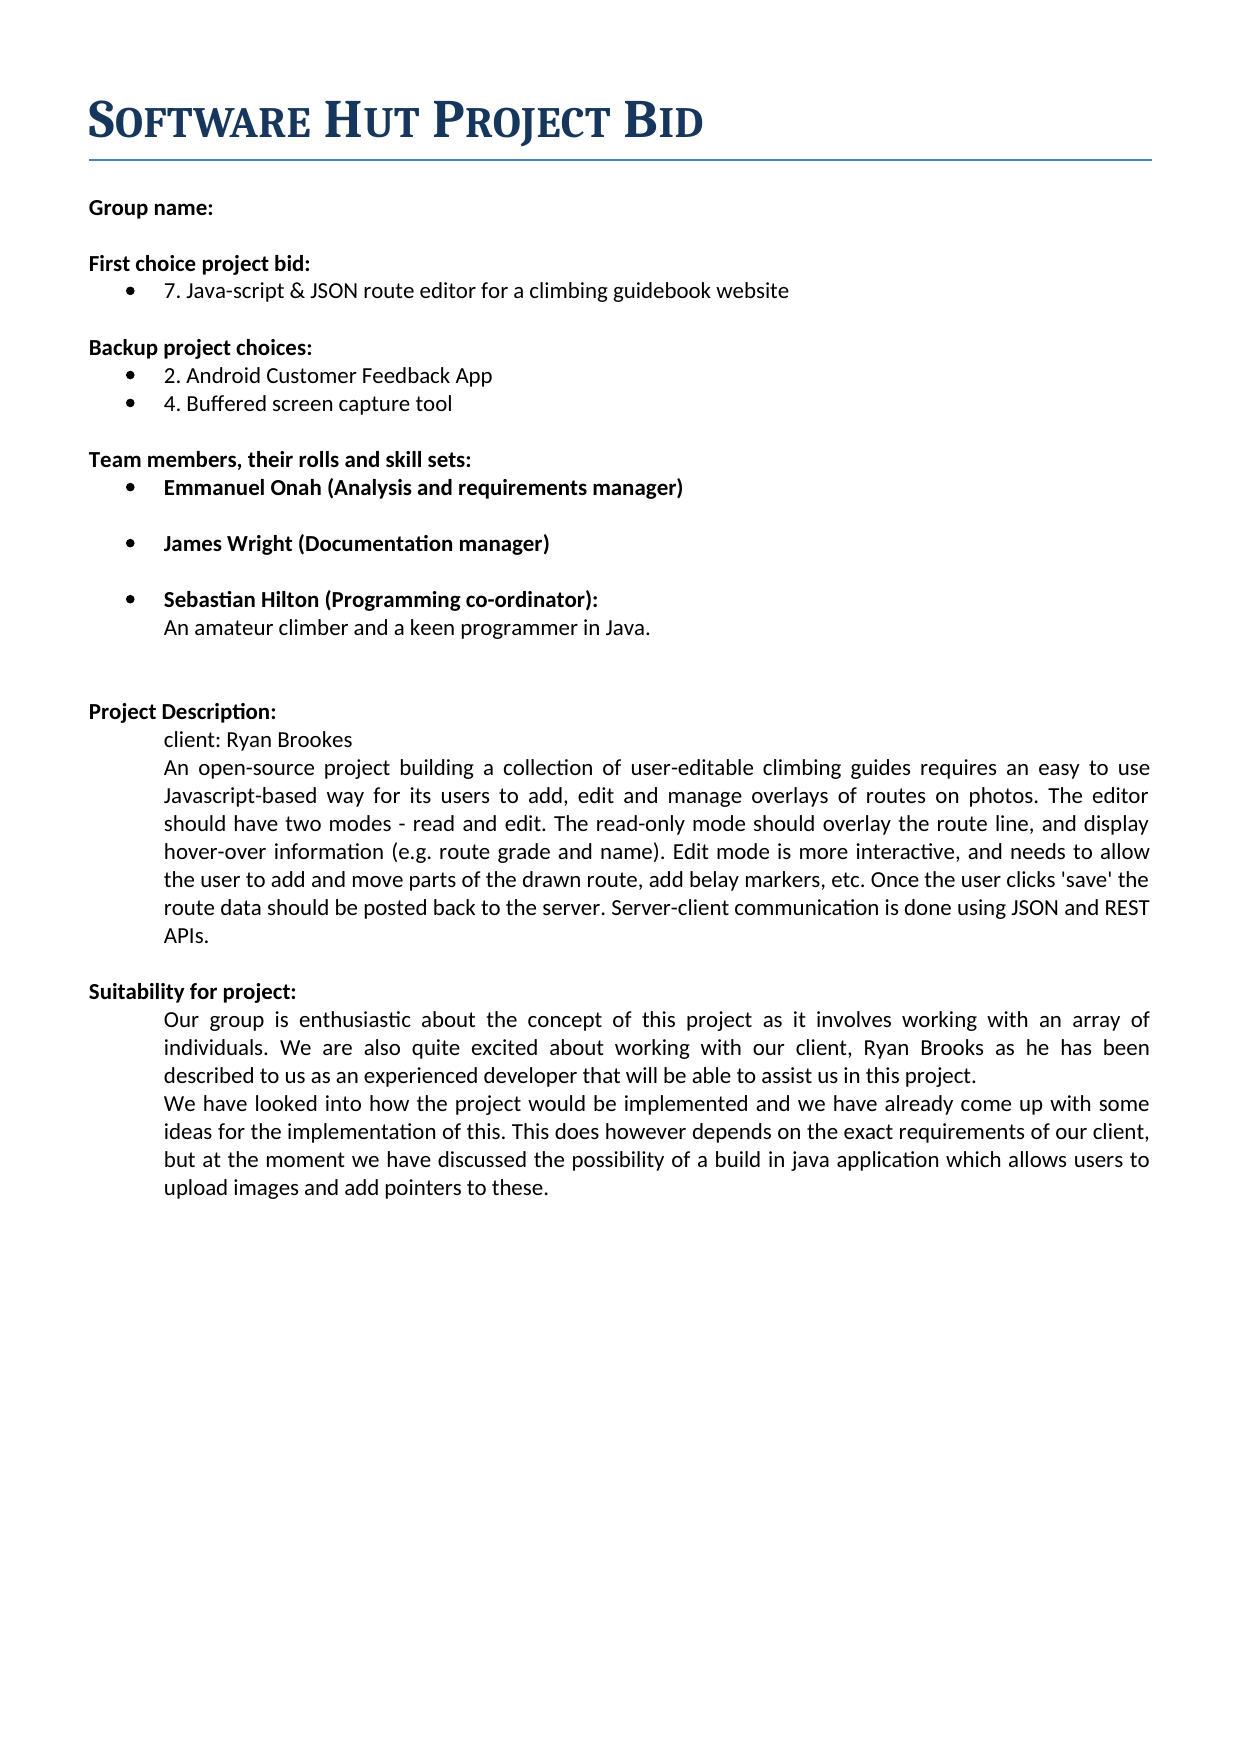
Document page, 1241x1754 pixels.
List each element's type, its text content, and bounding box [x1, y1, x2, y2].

list James Wright (Documentation manager) [126, 529, 1152, 557]
list 4. Buffered screen capture tool [126, 389, 1152, 417]
text We have looked into how the project would be implemented and we have already come up with some ideas for the implementation of this. This does however depends on the exact requirements of our client, but at the moment we have discussed the possibility of a build in java application which allows users to upload images and add pointers to these. [164, 1089, 1152, 1201]
title Software Hut Project Bid [89, 89, 1152, 159]
text Team members, their rolls and skill sets: [89, 445, 1152, 473]
list Sebastian Hilton (Programming co-ordinator): [126, 585, 1152, 613]
text An open-source project building a collection of user-editable climbing guides requires an easy to use Javascript-based way for its users to add, edit and manage overlays of routes on photos. The editor should have two modes - read and edit. The read-only mode should overlay the route line, and display hover-over information (e.g. route grade and name). Edit mode is more interactive, and needs to allow the user to add and move parts of the drawn route, add belay markers, etc. Once the user clicks 'save' the route data should be posted back to the server. Server-client communication is done using JSON and REST APIs. [164, 753, 1152, 949]
list An amateur climber and a keen programmer in Java. [164, 613, 1152, 641]
list 2. Android Customer Feedback App [126, 361, 1152, 389]
text First choice project bid: [89, 249, 1152, 277]
text Backup project choices: [89, 333, 1152, 361]
list Emmanuel Onah (Analysis and requirements manager) [126, 473, 1152, 501]
text client: Ryan Brookes [164, 725, 1152, 753]
list 7. Java-script & JSON route editor for a climbing guidebook website [126, 277, 1152, 305]
text Project Description: [89, 697, 1152, 725]
text Suitability for project: [89, 977, 1152, 1005]
text Group name: [89, 193, 1152, 221]
text Our group is enthusiastic about the concept of this project as it involves working with an array of individuals. We are also quite excited about working with our client, Ryan Brooks as he has been described to us as an experienced developer that will be able to assist us in this project. [164, 1005, 1152, 1089]
